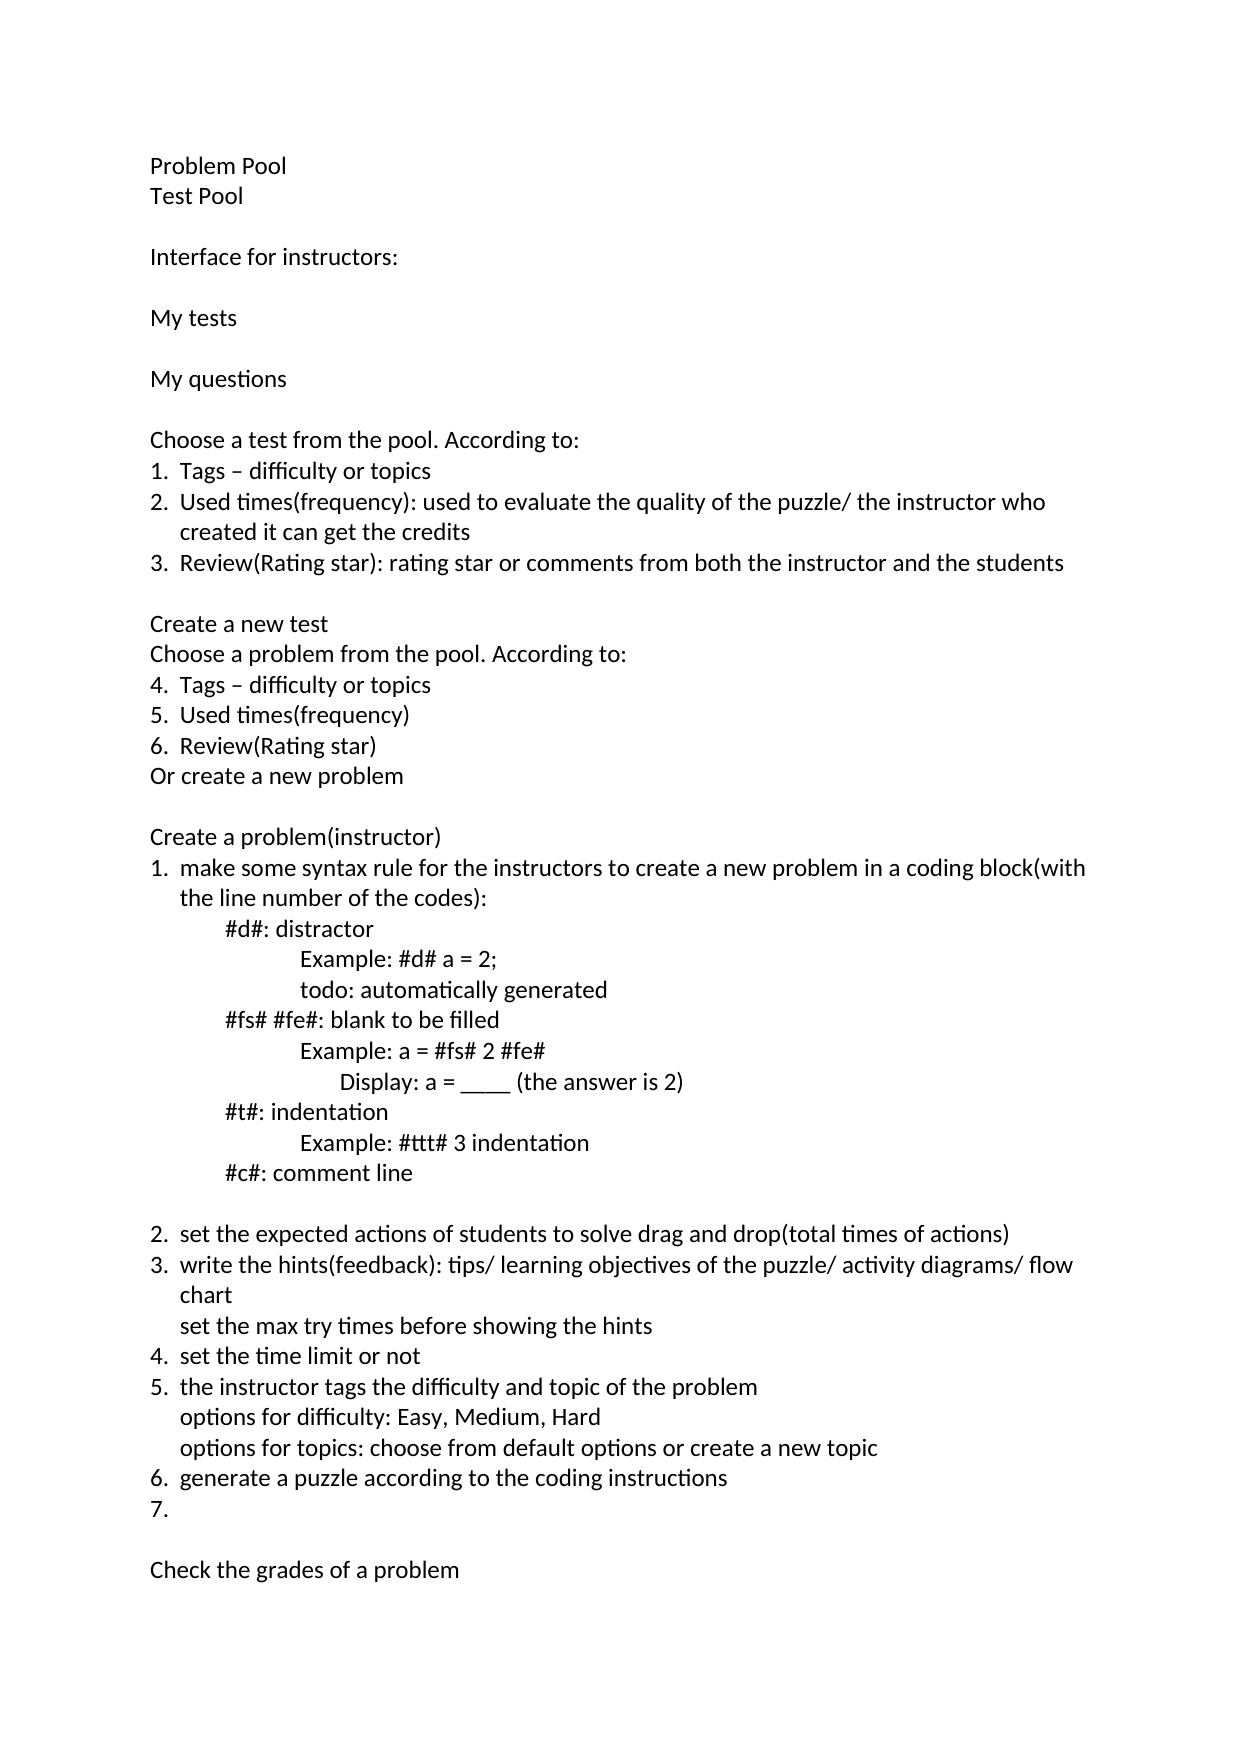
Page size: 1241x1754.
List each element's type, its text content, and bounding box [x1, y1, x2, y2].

text #t#: indentation [150, 1096, 1090, 1127]
text Problem Pool [150, 150, 1090, 181]
list the instructor tags the difficulty and topic of the problem options for difficulty: Easy, Medium, Hard options for topics: choose from default options or create a new topic [150, 1371, 1090, 1462]
text Display: a = ____ (the answer is 2) [225, 1066, 1090, 1096]
text todo: automatically generated [225, 974, 1090, 1004]
text My tests [150, 303, 1090, 333]
text Check the grades of a problem [150, 1554, 1090, 1584]
list make some syntax rule for the instructors to create a new problem in a coding block(with the line number of the codes): [150, 852, 1090, 913]
text Test Pool [150, 181, 1090, 211]
list Review(Rating star) [150, 730, 1090, 760]
text Interface for instructors: [150, 242, 1090, 272]
list Tags – difficulty or topics [150, 669, 1090, 699]
list write the hints(feedback): tips/ learning objectives of the puzzle/ activity diagrams/ flow chart set the max try times before showing the hints [150, 1249, 1090, 1340]
text #c#: comment line [150, 1157, 1090, 1188]
text Example: #d# a = 2; [225, 943, 1090, 974]
list Used times(frequency): used to evaluate the quality of the puzzle/ the instructor who created it can get the credits [150, 486, 1090, 547]
text Example: #ttt# 3 indentation [225, 1127, 1090, 1157]
text Create a new test [150, 608, 1090, 638]
list set the time limit or not [150, 1340, 1090, 1371]
text #d#: distractor [150, 913, 1090, 943]
text Or create a new problem [150, 760, 1090, 791]
text Create a problem(instructor) [150, 821, 1090, 852]
text #fs# #fe#: blank to be filled [150, 1004, 1090, 1035]
list generate a puzzle according to the coding instructions [150, 1462, 1090, 1493]
list set the expected actions of students to solve drag and drop(total times of actions) [150, 1218, 1090, 1249]
list Tags – difficulty or topics [150, 455, 1090, 486]
text Example: a = #fs# 2 #fe# [225, 1035, 1090, 1066]
list Review(Rating star): rating star or comments from both the instructor and the students [150, 547, 1090, 577]
text Choose a test from the pool. According to: [150, 425, 1090, 455]
text Choose a problem from the pool. According to: [150, 638, 1090, 669]
list Used times(frequency) [150, 699, 1090, 730]
text My questions [150, 364, 1090, 394]
